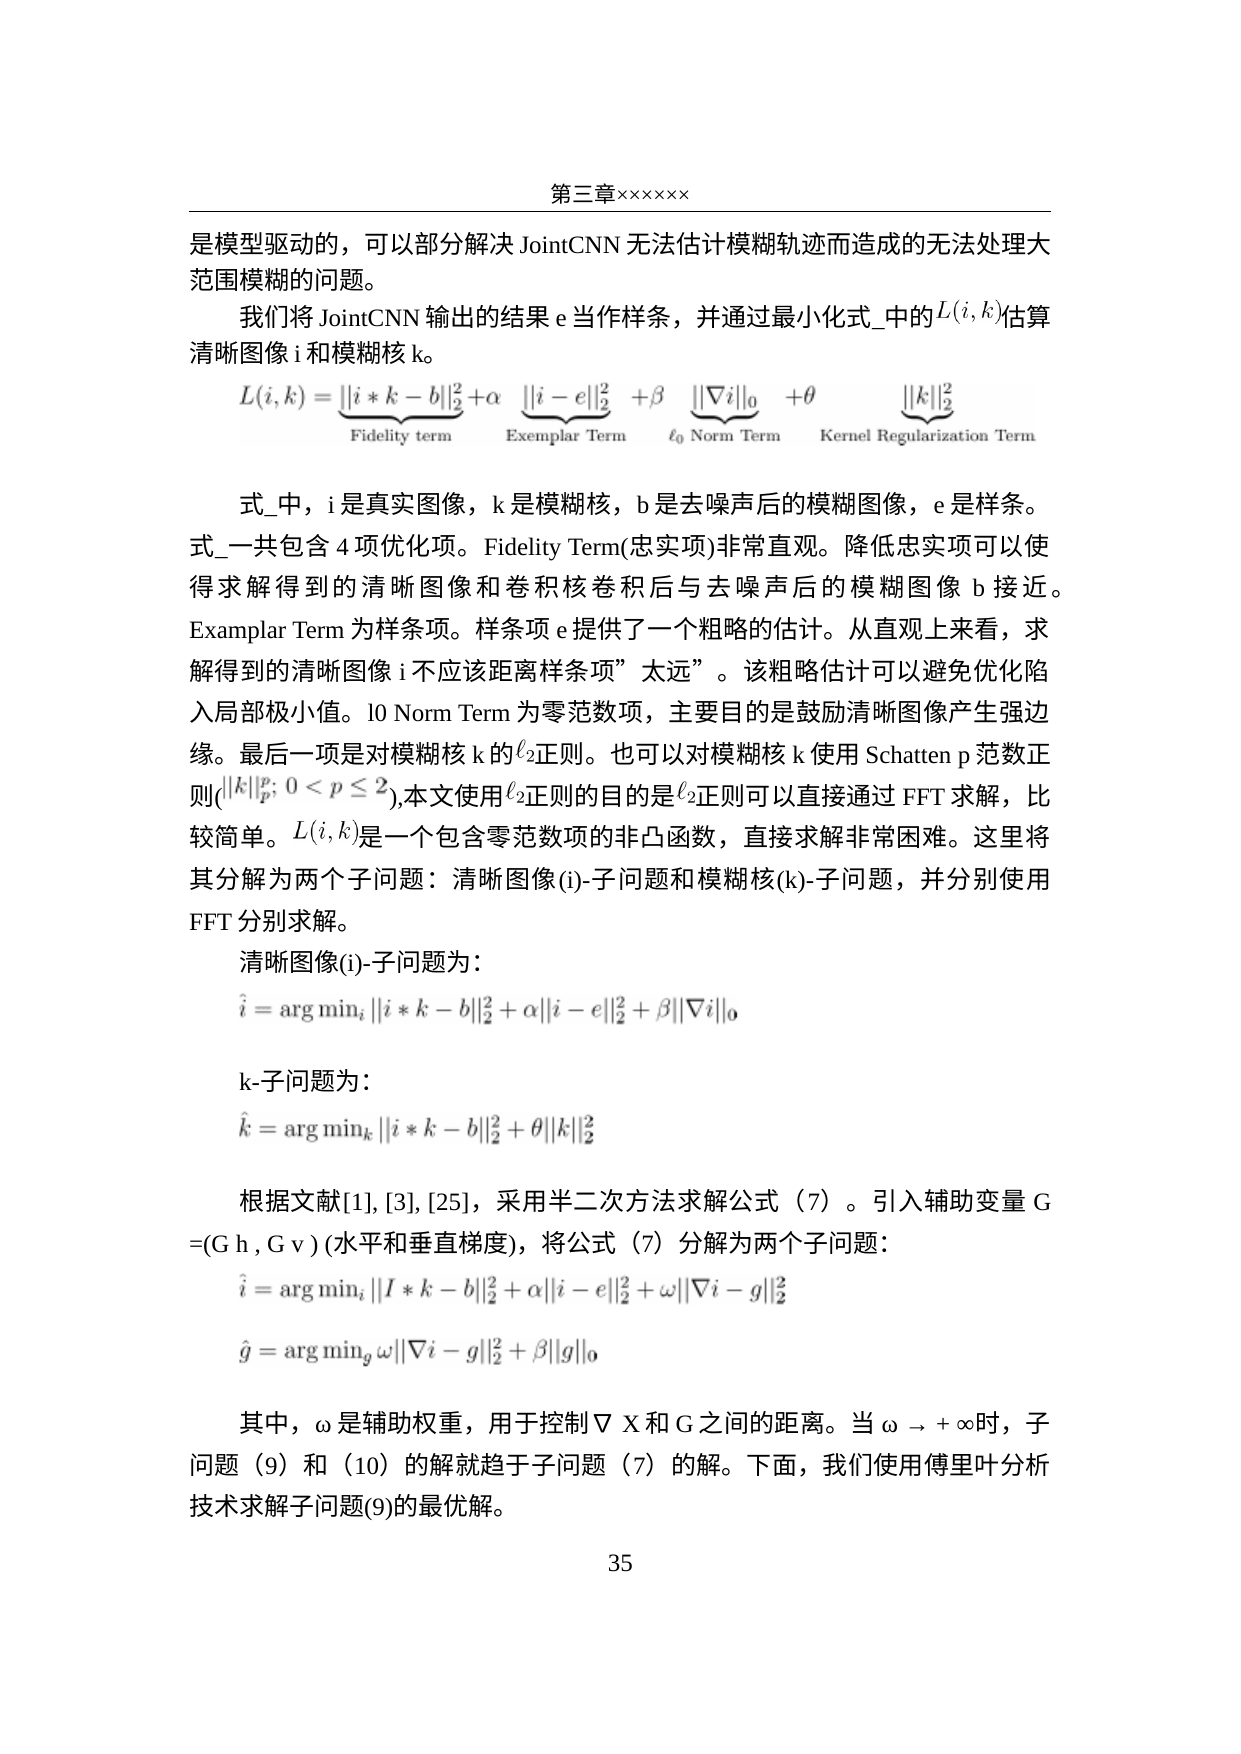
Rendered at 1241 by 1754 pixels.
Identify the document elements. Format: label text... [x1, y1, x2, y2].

text 式_中，i是真实图像，k是模糊核，b是去噪声后的模糊图像，e是样条。式_一共包含4项优化项。Fidelity Term(忠实项)非常直观。降低忠实项可以使得求解得到的清晰图像和卷积核卷积后与去噪声后的模糊图像b接近。Examplar Term为样条项。样条项e提供了一个粗略的估计。从直观上来看，求解得到的清晰图像i不应该距离样条项”太远”。该粗略估计可以避免优化陷入局部极小值。l0 Norm Term为零范数项，主要目的是鼓励清晰图像产生强边缘。最后一项是对模糊核k的正则。也可以对模糊核k使用Schatten p范数正则(),本文使用正则的目的是正则可以直接通过FFT求解，比较简单。是一个包含零范数项的非凸函数，直接求解非常困难。这里将其分解为两个子问题：清晰图像(i)-子问题和模糊核(k)-子问题，并分别使用FFT分别求解。 [189, 480, 1051, 938]
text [189, 224, 1051, 297]
text 清晰图像(i)-子问题为： [189, 938, 1051, 980]
text 其中，ω是辅助权重，用于控制∇ X和G之间的距离。当ω → + ∞时，子问题（9）和（10）的解就趋于子问题（7）的解。下面，我们使用傅里叶分析技术求解子问题(9)的最优解。 [189, 1399, 1051, 1524]
text k-子问题为： [189, 1057, 1051, 1098]
text 根据文献[1], [3], [25]，采用半二次方法求解公式（7）。引入辅助变量G =(G h , G v ) (水平和垂直梯度)，将公式（7）分解为两个子问题： [189, 1177, 1051, 1260]
text 我们将JointCNN输出的结果e当作样条，并通过最小化式_中的估算清晰图像i和模糊核k。 [189, 297, 1051, 369]
